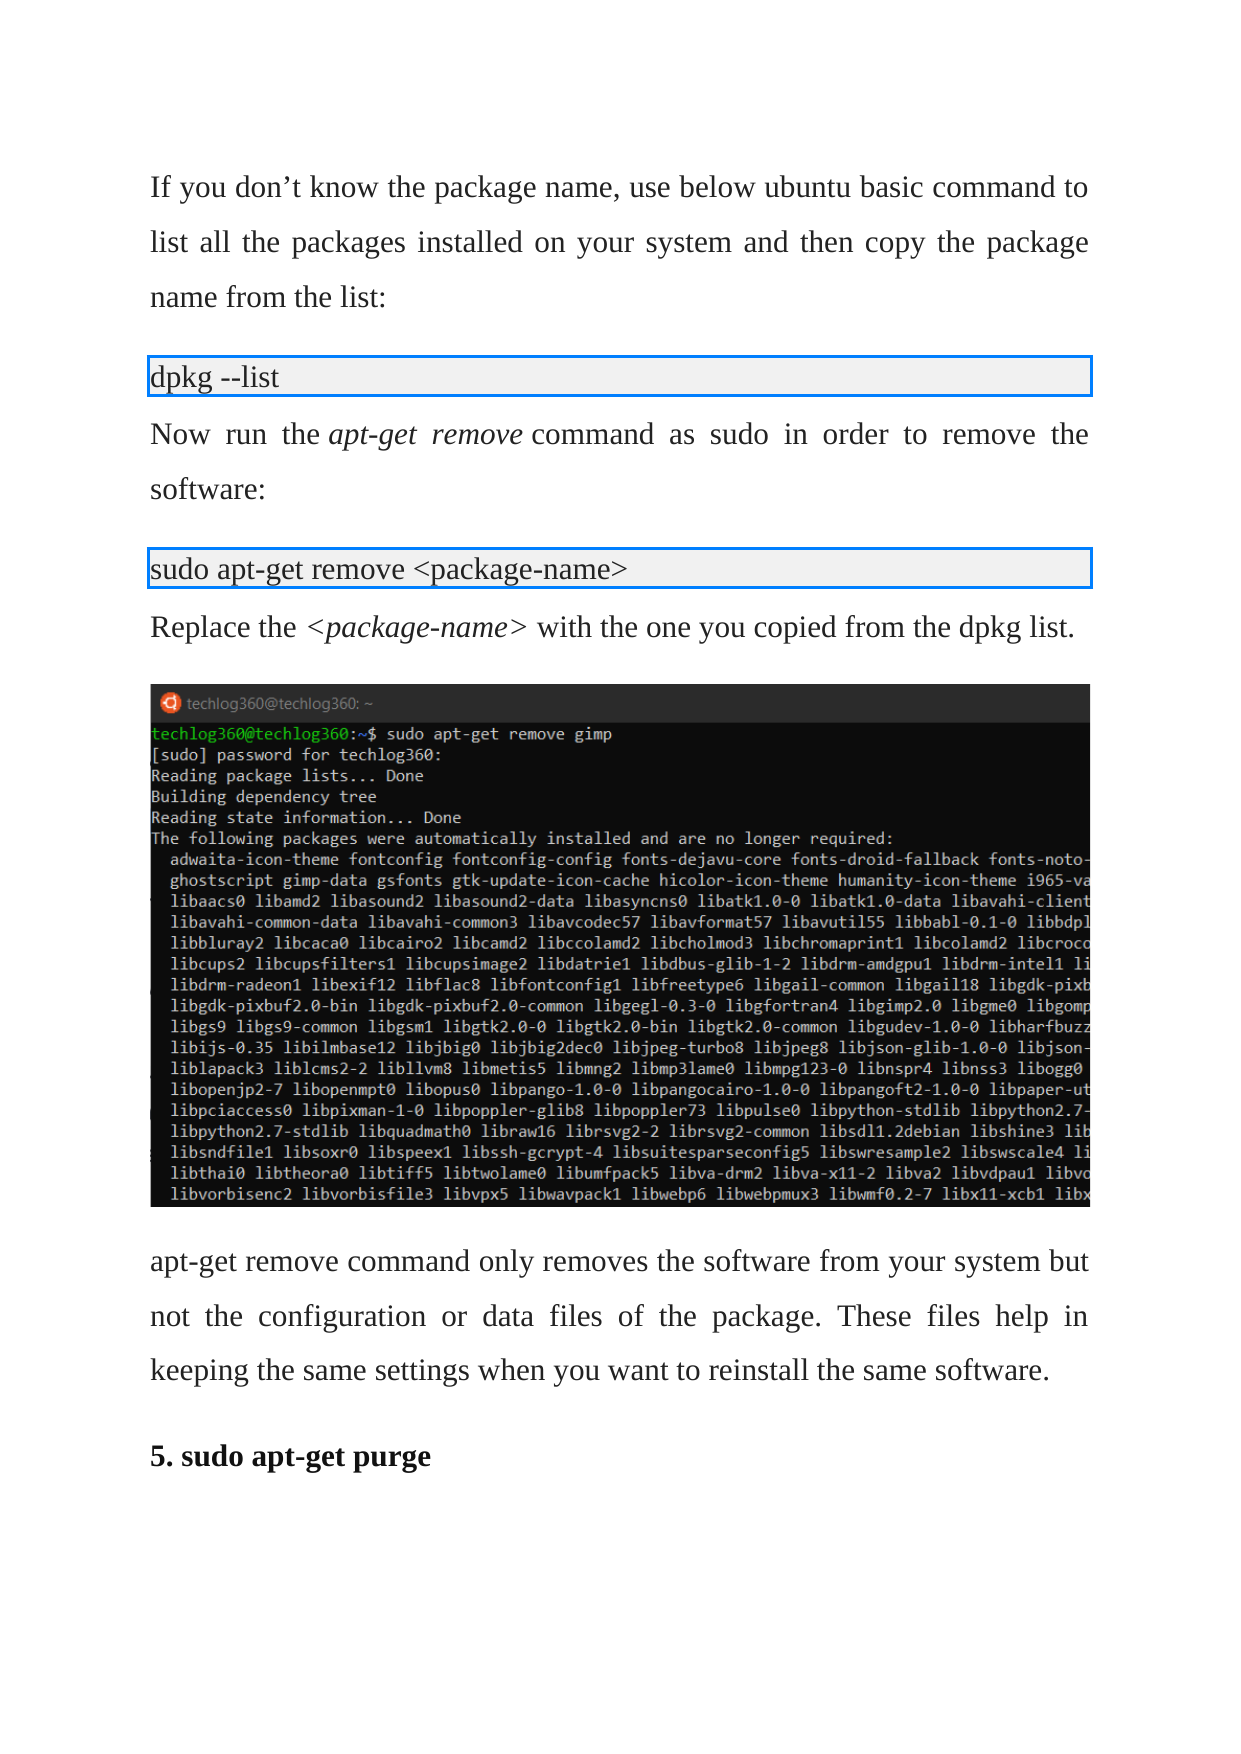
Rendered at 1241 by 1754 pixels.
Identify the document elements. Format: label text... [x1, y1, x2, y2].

text dpkg --list [150, 358, 1090, 394]
text If you don’t know the package name, use below ubuntu basic command to list all the packages installed on your system and then copy the package name from the list: [150, 150, 1090, 314]
text Now run the apt-get remove command as sudo in order to remove the software: [150, 397, 1090, 506]
picture [150, 684, 1091, 1207]
text sudo apt-get remove <package-name> [150, 550, 1090, 586]
text 5. sudo apt-get purge [150, 1428, 1090, 1473]
text apt-get remove command only removes the software from your system but not the configuration or data files of the package. These files help in keeping the same settings when you want to reinstall the same software. [150, 1223, 1090, 1387]
text Replace the <package-name> with the one you copied from the dpkg list. [150, 589, 1090, 644]
